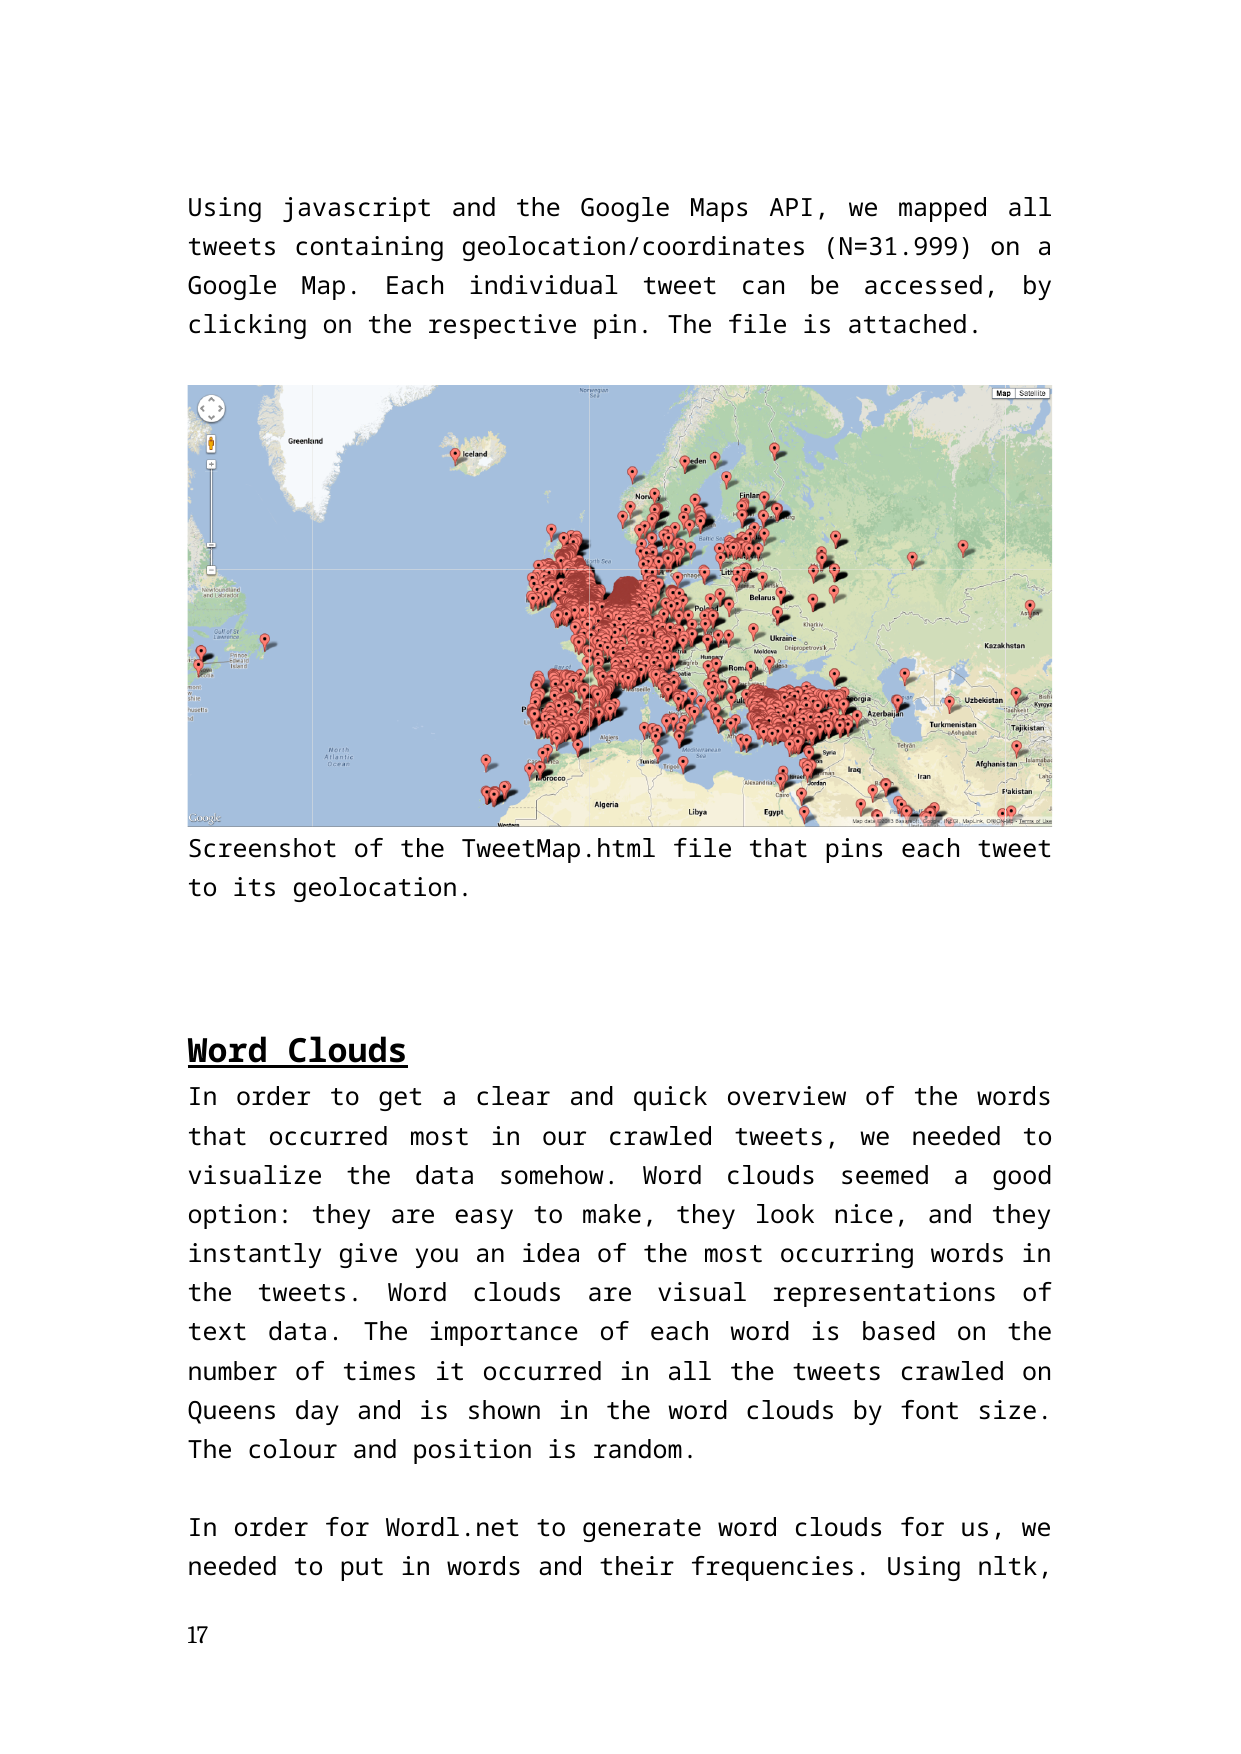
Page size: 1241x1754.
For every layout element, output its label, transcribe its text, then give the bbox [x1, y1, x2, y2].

picture [187, 385, 1053, 827]
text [187, 1510, 1053, 1583]
text In order to get a clear and quick overview of the words that occurred most in our crawled tweets, we needed to visualize the data somehow. Word clouds seemed a good option: they are easy to make, they look nice, and they instantly give you an idea of the most occurring words in the tweets. Word clouds are visual representations of text data. The importance of each word is based on the number of times it occurred in all the tweets crawled on Queens day and is shown in the word clouds by font size. The colour and position is random. [187, 1079, 1053, 1466]
text Using javascript and the Google Maps API, we mapped all tweets containing geolocation/coordinates (N=31.999) on a Google Map. Each individual tweet can be accessed, by clicking on the respective pin. The file is attached. [187, 189, 1053, 341]
text Screenshot of the TweetMap.html file that pins each tweet to its geolocation. [187, 831, 1053, 904]
text Word Clouds [187, 1027, 1053, 1072]
